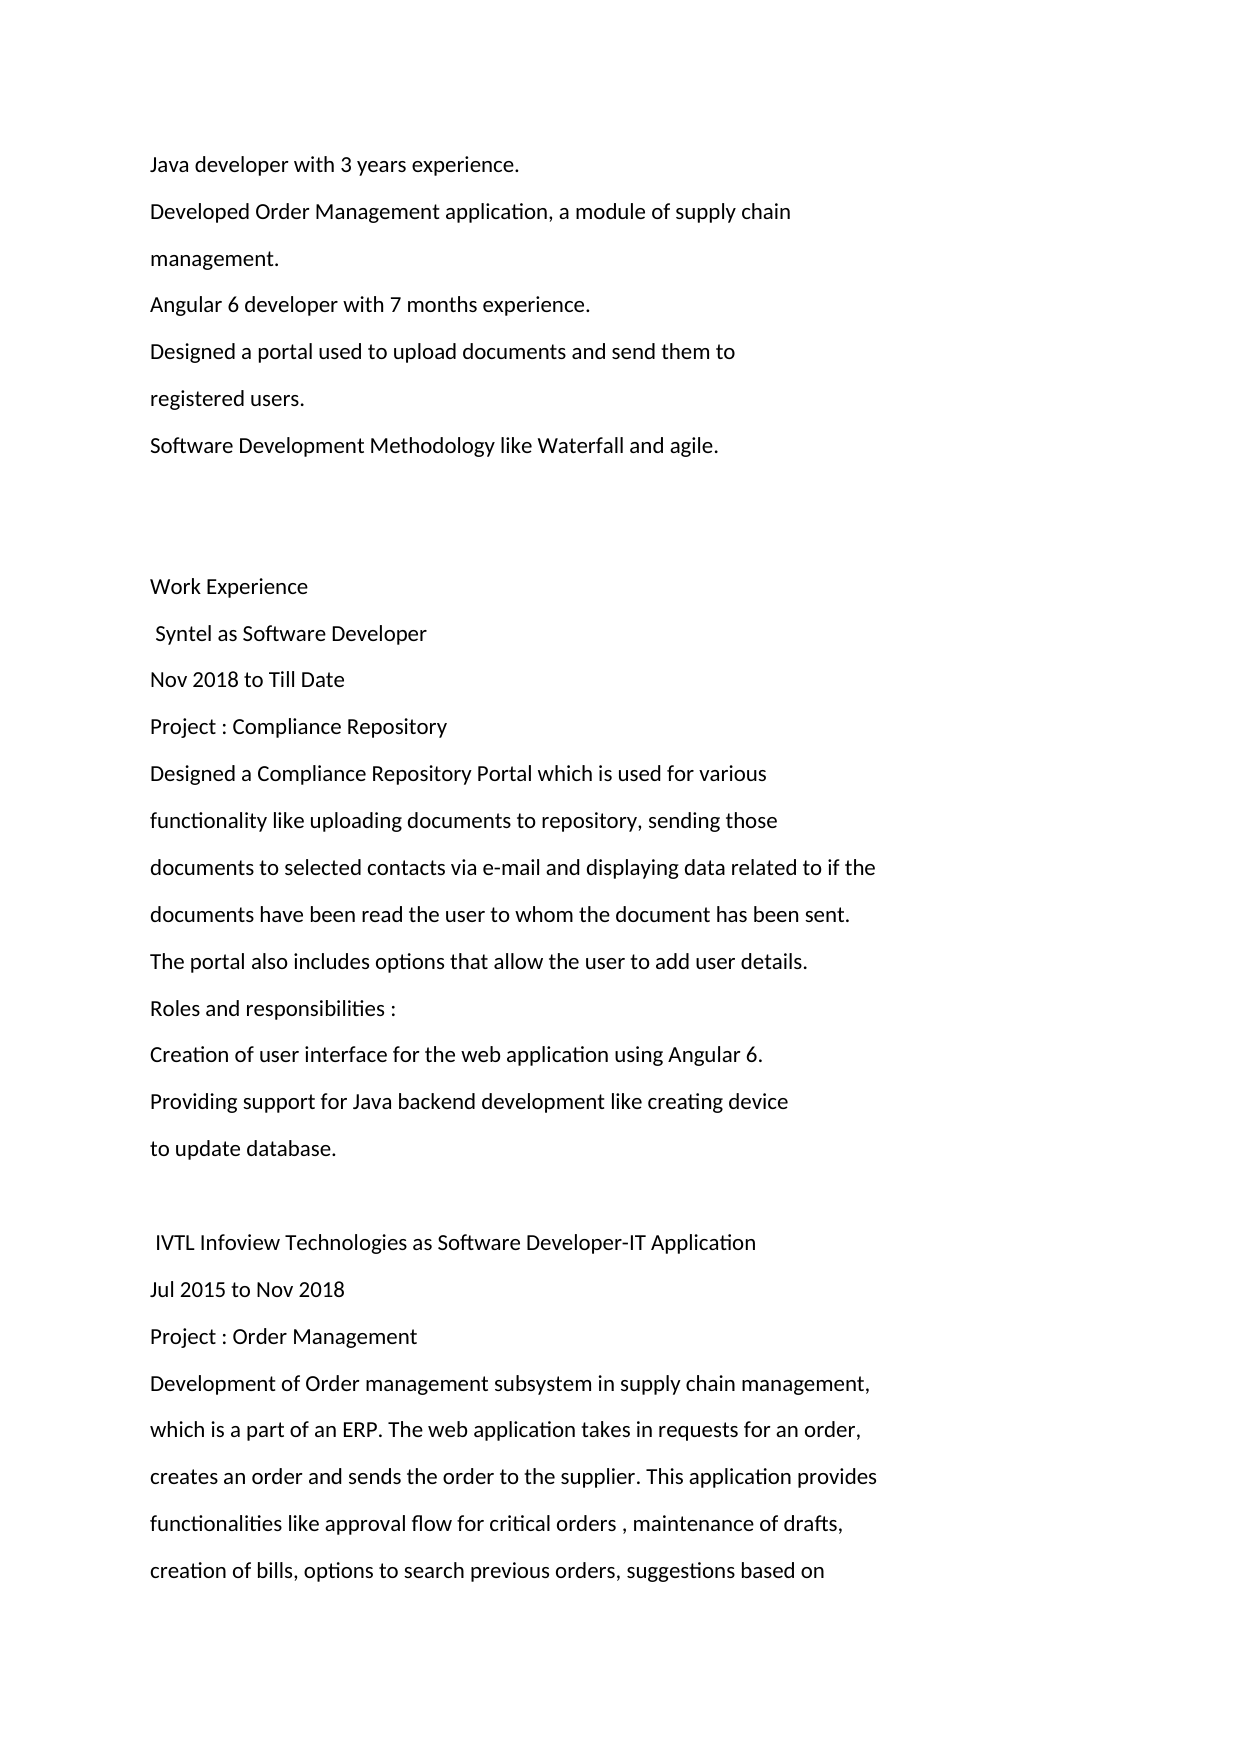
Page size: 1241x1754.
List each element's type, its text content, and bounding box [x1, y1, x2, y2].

text Nov 2018 to Till Date [150, 666, 1090, 694]
text creates an order and sends the order to the supplier. This application provides [150, 1462, 1090, 1491]
text functionality like uploading documents to repository, sending those [150, 806, 1090, 834]
text which is a part of an ERP. The web application takes in requests for an order, [150, 1416, 1090, 1444]
text Providing support for Java backend development like creating device [150, 1087, 1090, 1116]
text documents to selected contacts via e-mail and displaying data related to if the [150, 853, 1090, 881]
text Designed a portal used to upload documents and send them to [150, 337, 1090, 366]
text Designed a Compliance Repository Portal which is used for various [150, 759, 1090, 787]
text IVTL Infoview Technologies as Software Developer-IT Application [150, 1228, 1090, 1256]
text creation of bills, options to search previous orders, suggestions based on [150, 1556, 1090, 1584]
text Roles and responsibilities : [150, 994, 1090, 1022]
text registered users. [150, 384, 1090, 412]
text Creation of user interface for the web application using Angular 6. [150, 1041, 1090, 1069]
text Project : Order Management [150, 1322, 1090, 1350]
text Jul 2015 to Nov 2018 [150, 1275, 1090, 1303]
text The portal also includes options that allow the user to add user details. [150, 947, 1090, 975]
text functionalities like approval flow for critical orders , maintenance of drafts, [150, 1509, 1090, 1537]
text Software Development Methodology like Waterfall and agile. [150, 431, 1090, 459]
text Work Experience [150, 572, 1090, 600]
text Development of Order management subsystem in supply chain management, [150, 1369, 1090, 1397]
text management. [150, 244, 1090, 272]
text Project : Compliance Repository [150, 712, 1090, 741]
text Syntel as Software Developer [150, 619, 1090, 647]
text Angular 6 developer with 7 months experience. [150, 291, 1090, 319]
text documents have been read the user to whom the document has been sent. [150, 900, 1090, 928]
text to update database. [150, 1134, 1090, 1162]
text Developed Order Management application, a module of supply chain [150, 197, 1090, 225]
text Java developer with 3 years experience. [150, 150, 1090, 178]
